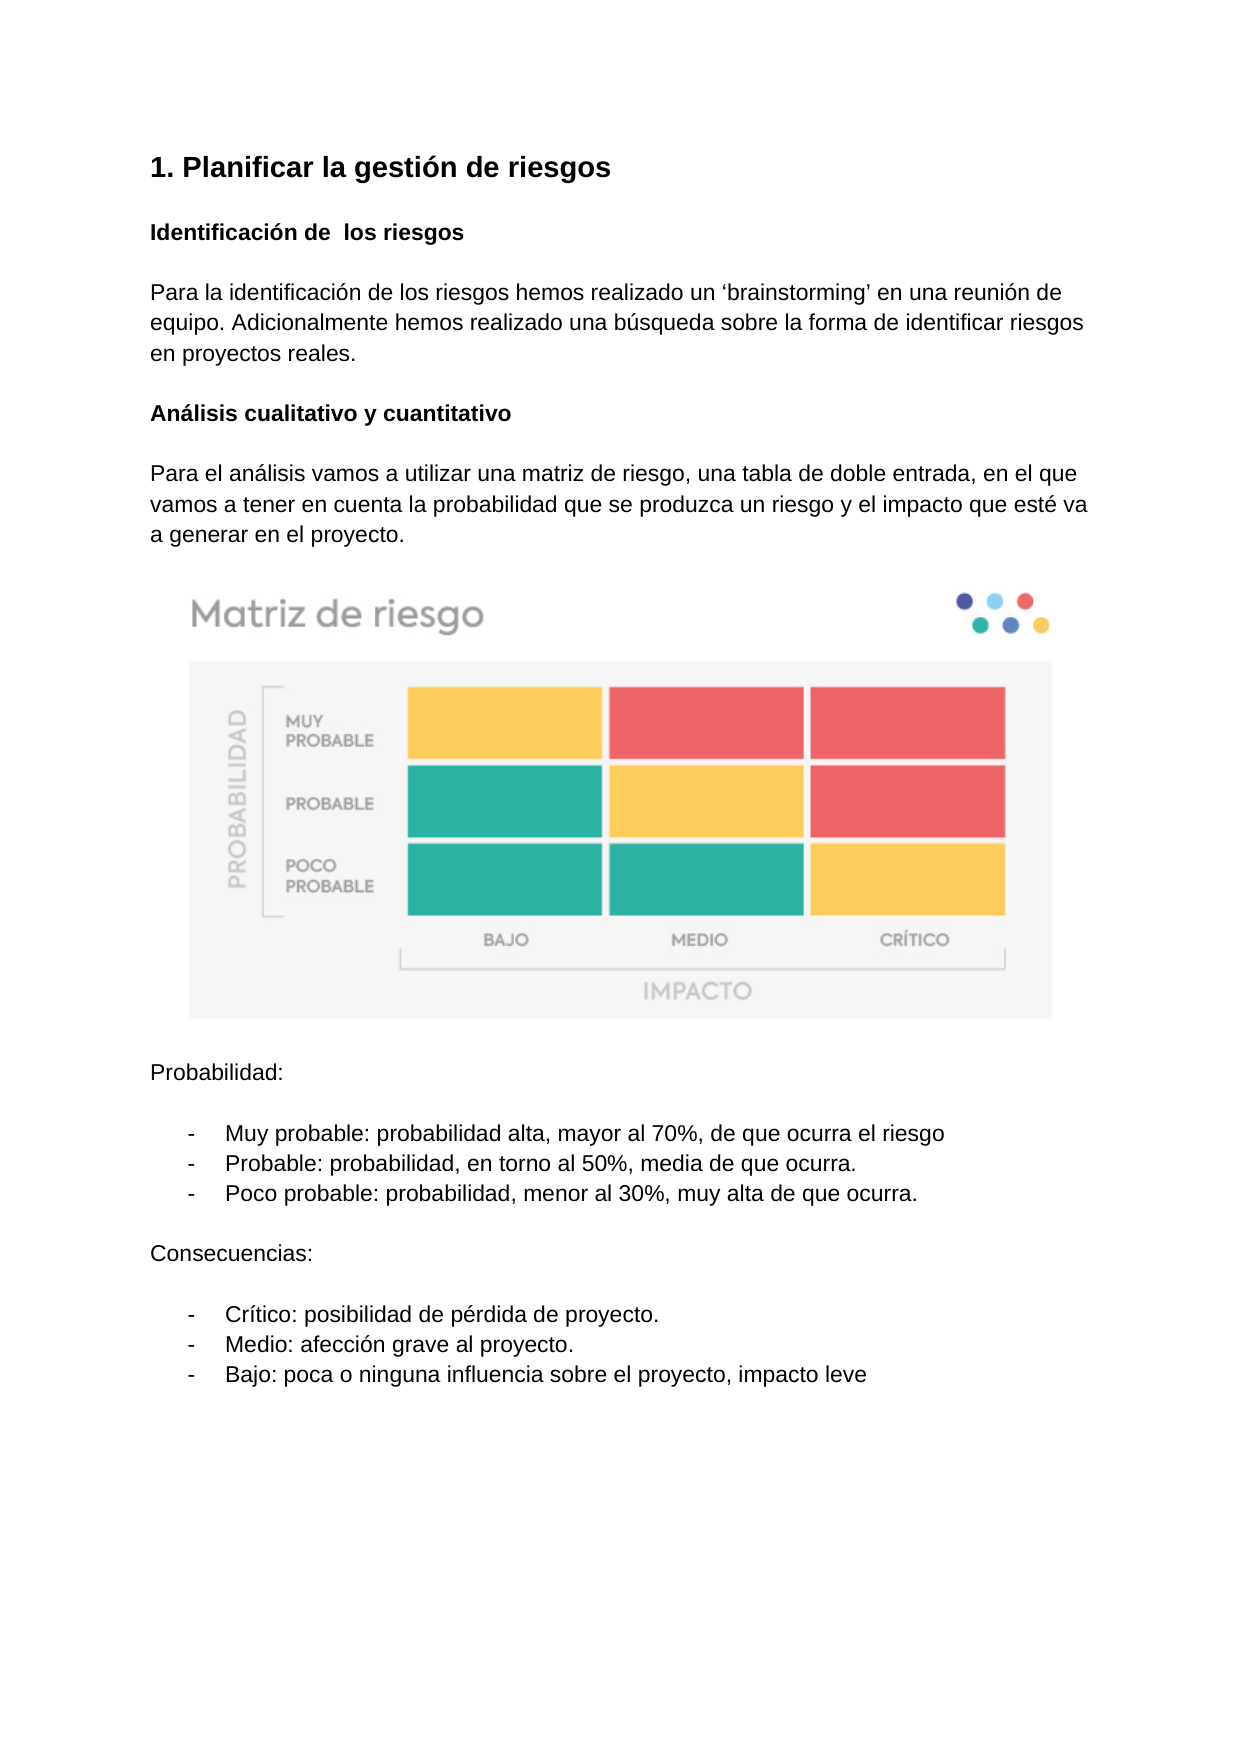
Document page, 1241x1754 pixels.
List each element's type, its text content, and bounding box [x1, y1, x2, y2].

list Probable: probabilidad, en torno al 50%, media de que ocurra. [187, 1150, 1090, 1176]
list Bajo: poca o ninguna influencia sobre el proyecto, impacto leve [187, 1361, 1090, 1387]
text Para el análisis vamos a utilizar una matriz de riesgo, una tabla de doble entrada, en el que vamos a tener en cuenta la probabilidad que se produzca un riesgo y el impacto que esté va a generar en el proyecto. [150, 460, 1090, 547]
text Para la identificación de los riesgos hemos realizado un ‘brainstorming’ en una reunión de equipo. Adicionalmente hemos realizado una búsqueda sobre la forma de identificar riesgos en proyectos reales. [150, 279, 1090, 366]
text Probabilidad: [150, 1059, 1090, 1085]
list Muy probable: probabilidad alta, mayor al 70%, de que ocurra el riesgo [187, 1119, 1090, 1146]
list Poco probable: probabilidad, menor al 30%, muy alta de que ocurra. [187, 1180, 1090, 1206]
picture [150, 551, 1091, 1056]
text Consecuencias: [150, 1240, 1090, 1267]
list Medio: afección grave al proyecto. [187, 1331, 1090, 1357]
list Crítico: posibilidad de pérdida de proyecto. [187, 1301, 1090, 1327]
text Análisis cualitativo y cuantitativo [150, 400, 1090, 426]
text Identificación de los riesgos [150, 219, 1090, 245]
text 1. Planificar la gestión de riesgos [150, 150, 1090, 183]
